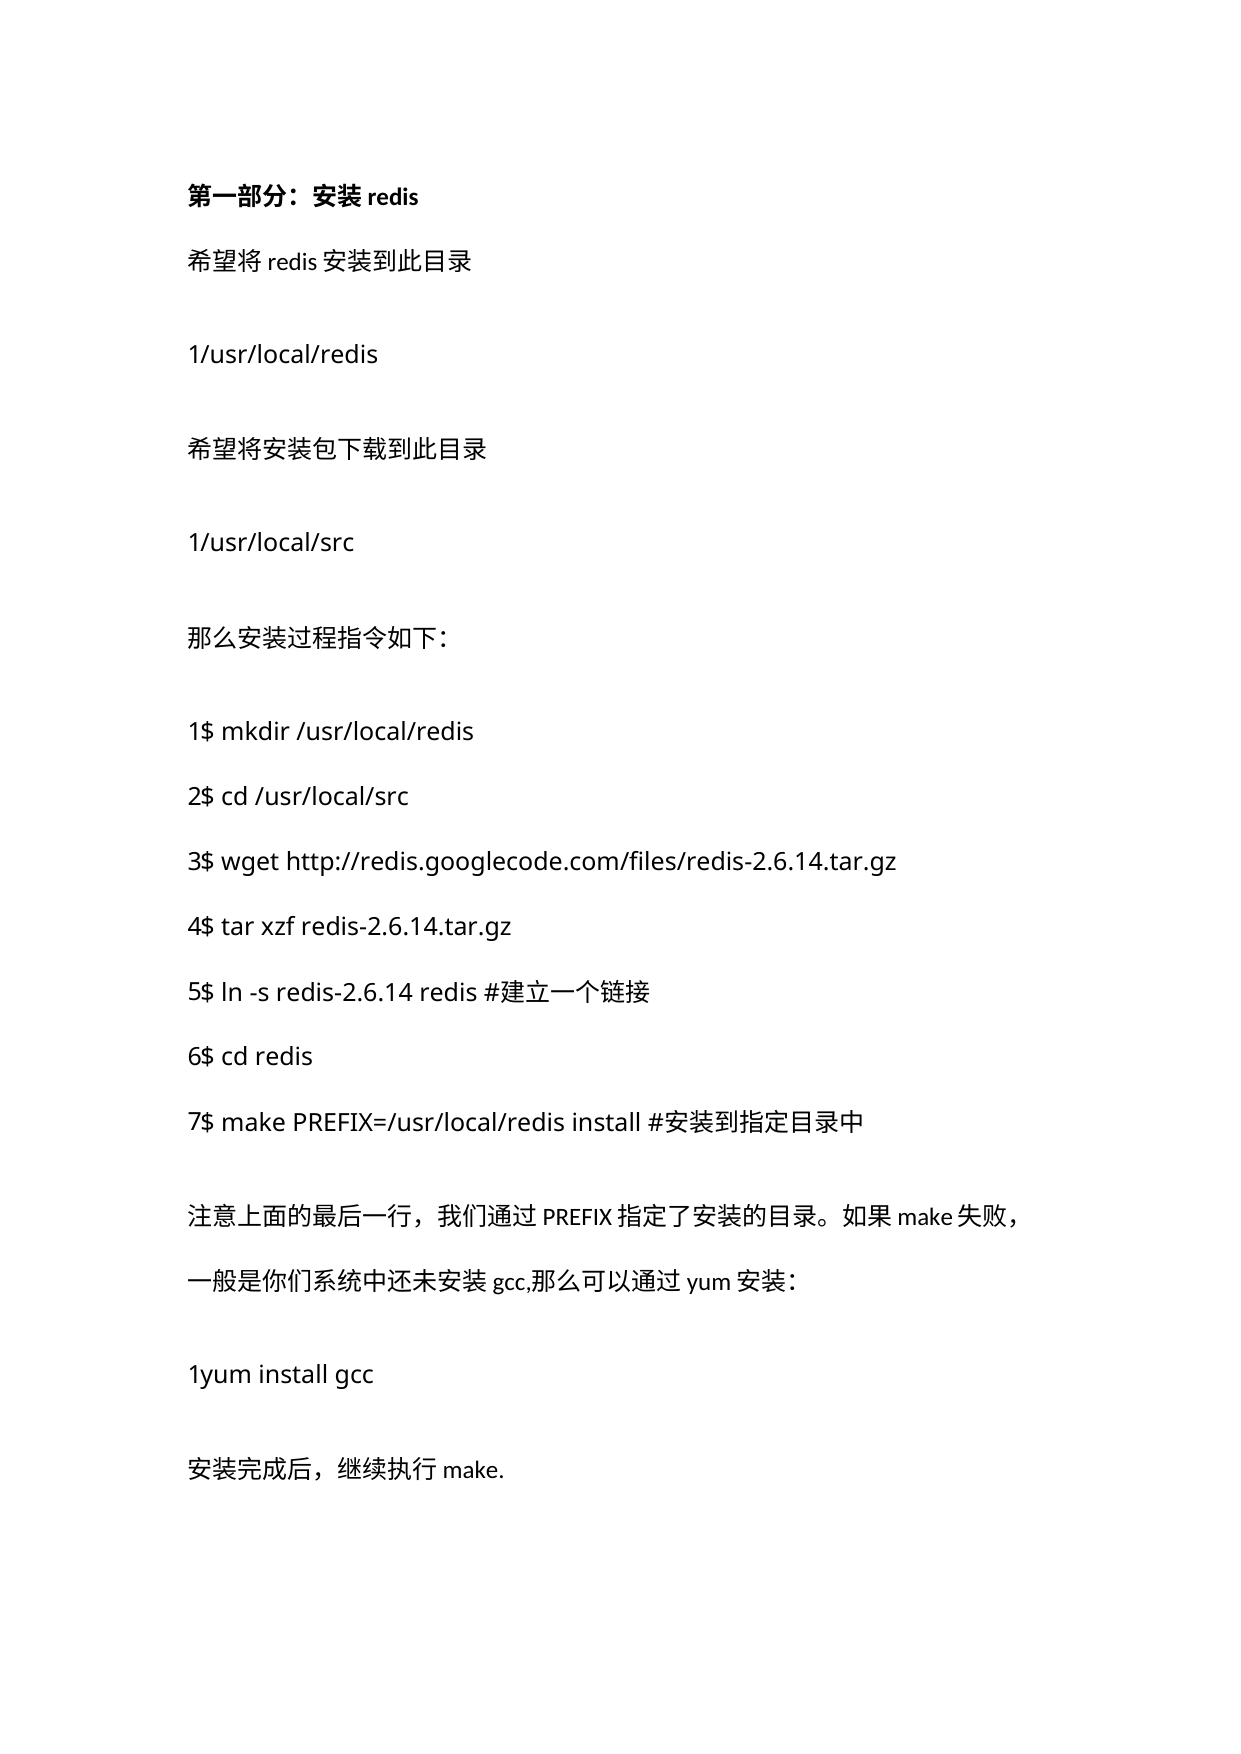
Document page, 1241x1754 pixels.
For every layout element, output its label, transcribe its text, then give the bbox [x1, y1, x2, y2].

table_header /usr/local/redis [200, 321, 400, 386]
table_header $ mkdir /usr/local/redis $ cd /usr/local/src $ wget http://redis.googlecode.com/files/redis-2.6.14.tar.gz $ tar xzf redis-2.6.14.tar.gz $ ln -s redis-2.6.14 redis #建立一个链接 $ cd redis $ make PREFIX=/usr/local/redis install #安装到指定目录中 [200, 698, 1000, 1153]
text 安装完成后，继续执行make. [187, 1435, 1053, 1500]
text 希望将安装包下载到此目录 [187, 415, 1053, 480]
text 注意上面的最后一行，我们通过PREFIX指定了安装的目录。如果make失败，一般是你们系统中还未安装gcc,那么可以通过yum安装： [187, 1182, 1053, 1312]
table_header yum install gcc [200, 1341, 388, 1406]
text 那么安装过程指令如下： [187, 604, 1053, 669]
table_header /usr/local/src [200, 510, 375, 574]
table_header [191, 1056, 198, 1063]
text 第一部分：安装redis 希望将redis安装到此目录 [187, 162, 1053, 292]
